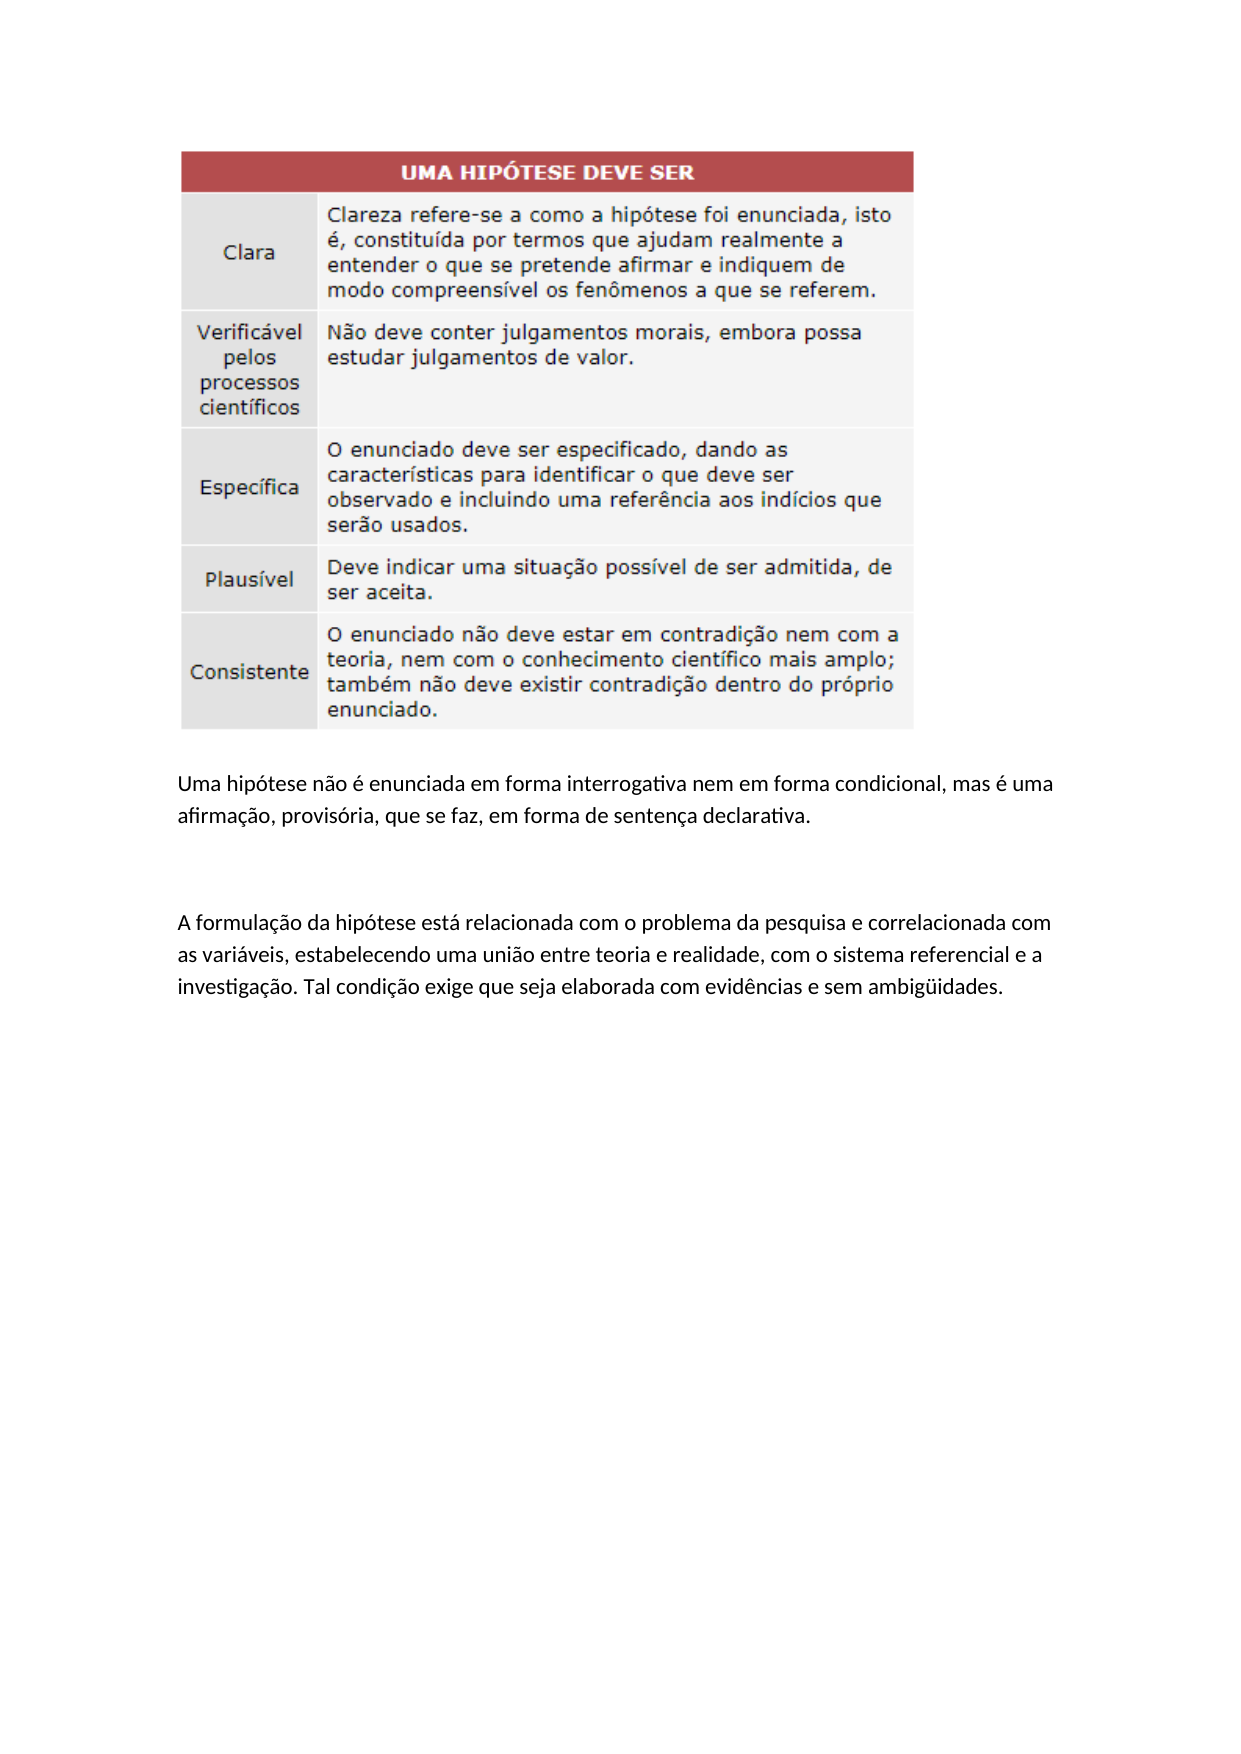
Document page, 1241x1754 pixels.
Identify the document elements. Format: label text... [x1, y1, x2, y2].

text A formulação da hipótese está relacionada com o problema da pesquisa e correlacionada com as variáveis, estabelecendo uma união entre teoria e realidade, com o sistema referencial e a investigação. Tal condição exige que seja elaborada com evidências e sem ambigüidades. [177, 908, 1063, 1000]
text Uma hipótese não é enunciada em forma interrogativa nem em forma condicional, mas é uma afirmação, provisória, que se faz, em forma de sentença declarativa. [177, 769, 1063, 830]
picture [177, 147, 917, 745]
